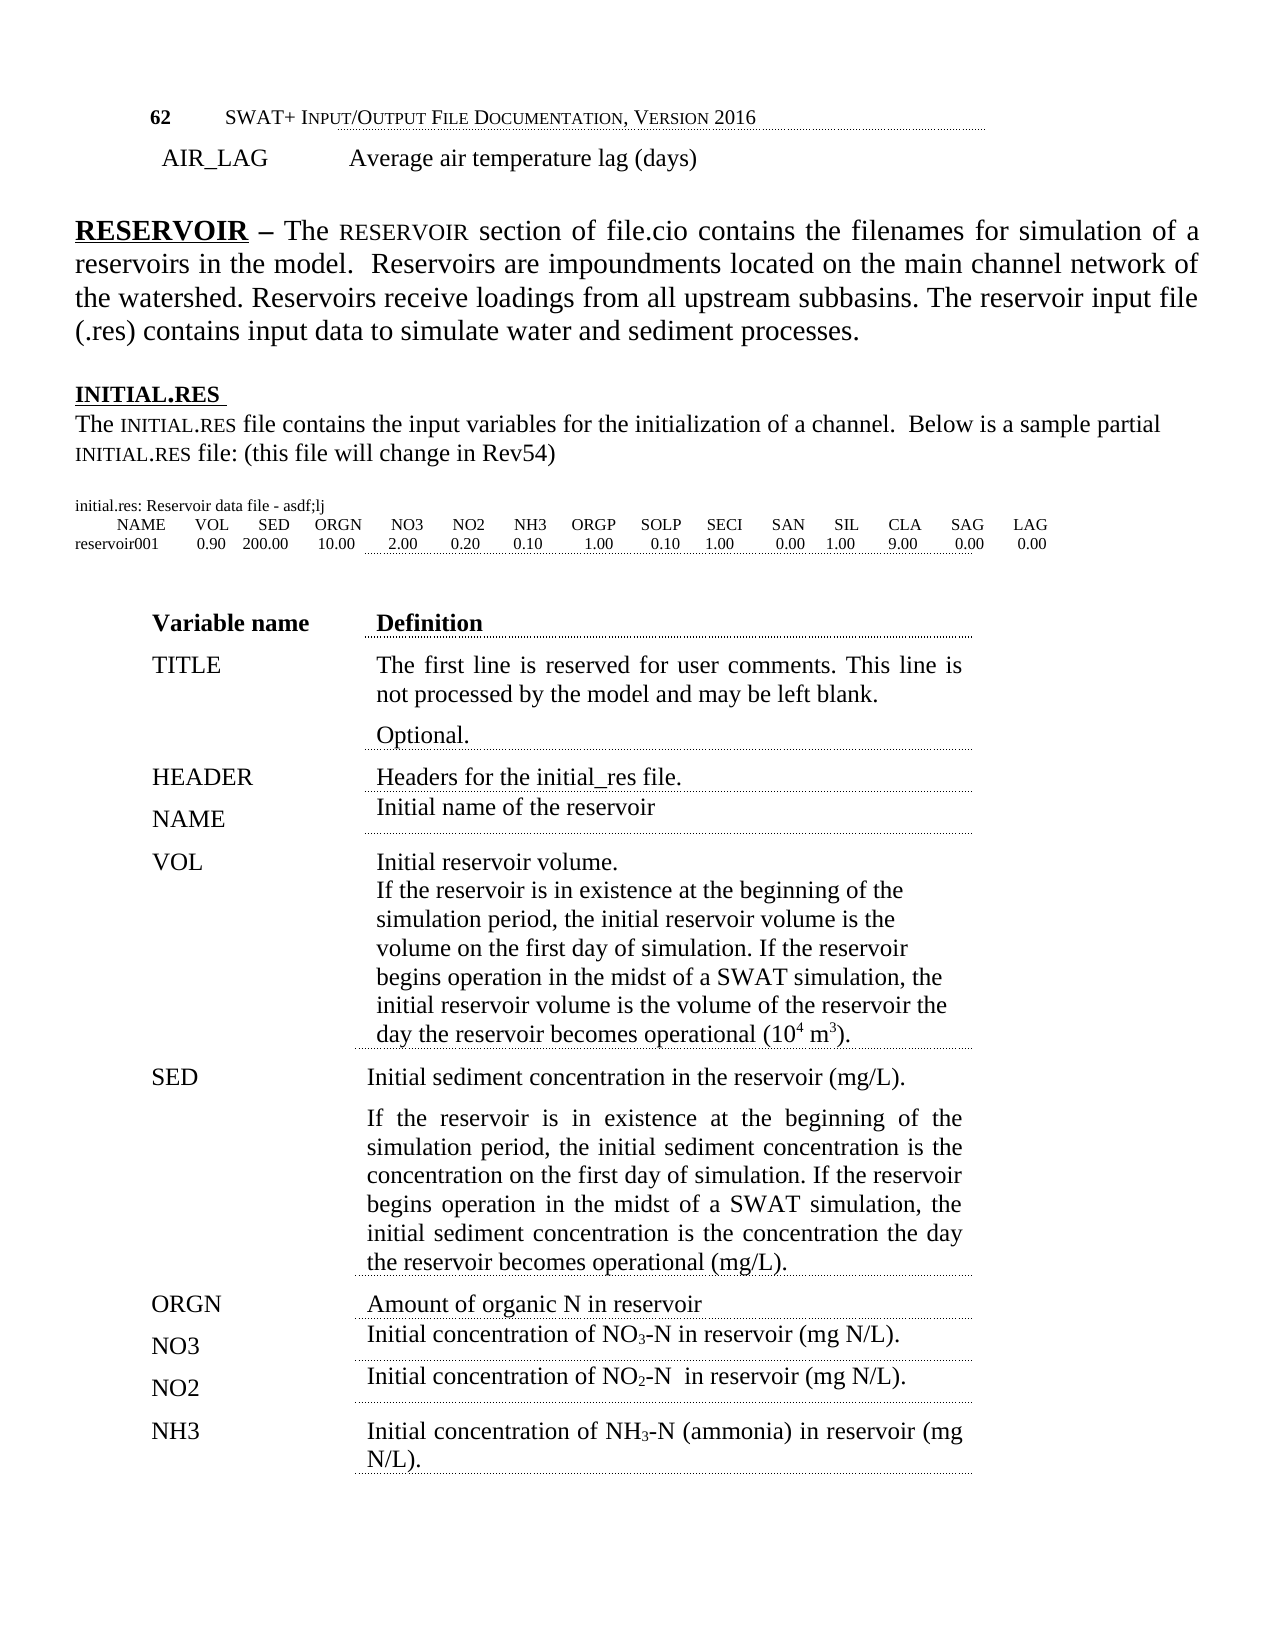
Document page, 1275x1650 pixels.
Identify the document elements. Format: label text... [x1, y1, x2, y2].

table_cell NO2 [140, 1360, 355, 1402]
table_cell SED [140, 1048, 355, 1275]
table_cell air_lag [150, 129, 337, 213]
table_cell Initial concentration of NH3-N (ammonia) in reservoir (mg N/L). [355, 1402, 974, 1473]
text NAME VOL SED ORGN NO3 NO2 NH3 ORGP SOLP SECI SAN SIL CLA SAG LAG [75, 514, 1200, 534]
table_cell The first line is reserved for user comments. This line is not processed by the model and may be left blank. Optional. [365, 636, 974, 749]
table_header Definition [365, 553, 974, 636]
table_cell Initial name of the reservoir [365, 791, 974, 833]
table_cell VOL [141, 833, 365, 1048]
table_cell Initial concentration of NO2-N in reservoir (mg N/L). [355, 1360, 974, 1402]
table_cell Amount of organic N in reservoir [355, 1275, 974, 1318]
table_cell header [141, 749, 365, 791]
table_cell ORGN [140, 1275, 355, 1318]
text The initial.res file contains the input variables for the initialization of a channel. Below is a sample partial initial.res file: (this file will change in Rev54) [75, 409, 1200, 467]
table_cell Initial concentration of NO3-N in reservoir (mg N/L). [355, 1318, 974, 1360]
table_header Variable name [141, 553, 365, 636]
table_cell NO3 [140, 1318, 355, 1360]
table_cell name [141, 791, 365, 833]
table_cell Headers for the initial_res file. [365, 749, 974, 791]
text initial.res [75, 376, 1200, 409]
table_cell NH3 [140, 1402, 355, 1473]
text RESERVOIR – The reservoir section of file.cio contains the filenames for simulation of a reservoirs in the model. Reservoirs are impoundments located on the main channel network of the watershed. Reservoirs receive loadings from all upstream subbasins. The reservoir input file (.res) contains input data to simulate water and sediment processes. [75, 213, 1200, 347]
table_cell Initial sediment concentration in the reservoir (mg/L). If the reservoir is in existence at the beginning of the simulation period, the initial sediment concentration is the concentration on the first day of simulation. If the reservoir begins operation in the midst of a SWAT simulation, the initial sediment concentration is the concentration the day the reservoir becomes operational (mg/L). [355, 1048, 974, 1275]
table_cell Title [141, 636, 365, 749]
table_cell Average air temperature lag (days) [338, 129, 984, 213]
text initial.res: Reservoir data file - asdf;lj [75, 495, 1200, 514]
text reservoir001 0.90 200.00 10.00 2.00 0.20 0.10 1.00 0.10 1.00 0.00 1.00 9.00 0.00 0.00 [75, 534, 1200, 553]
table_cell Initial reservoir volume. If the reservoir is in existence at the beginning of the simulation period, the initial reservoir volume is the volume on the first day of simulation. If the reservoir begins operation in the midst of a SWAT simulation, the initial reservoir volume is the volume of the reservoir the day the reservoir becomes operational (104 m3). [365, 833, 974, 1048]
